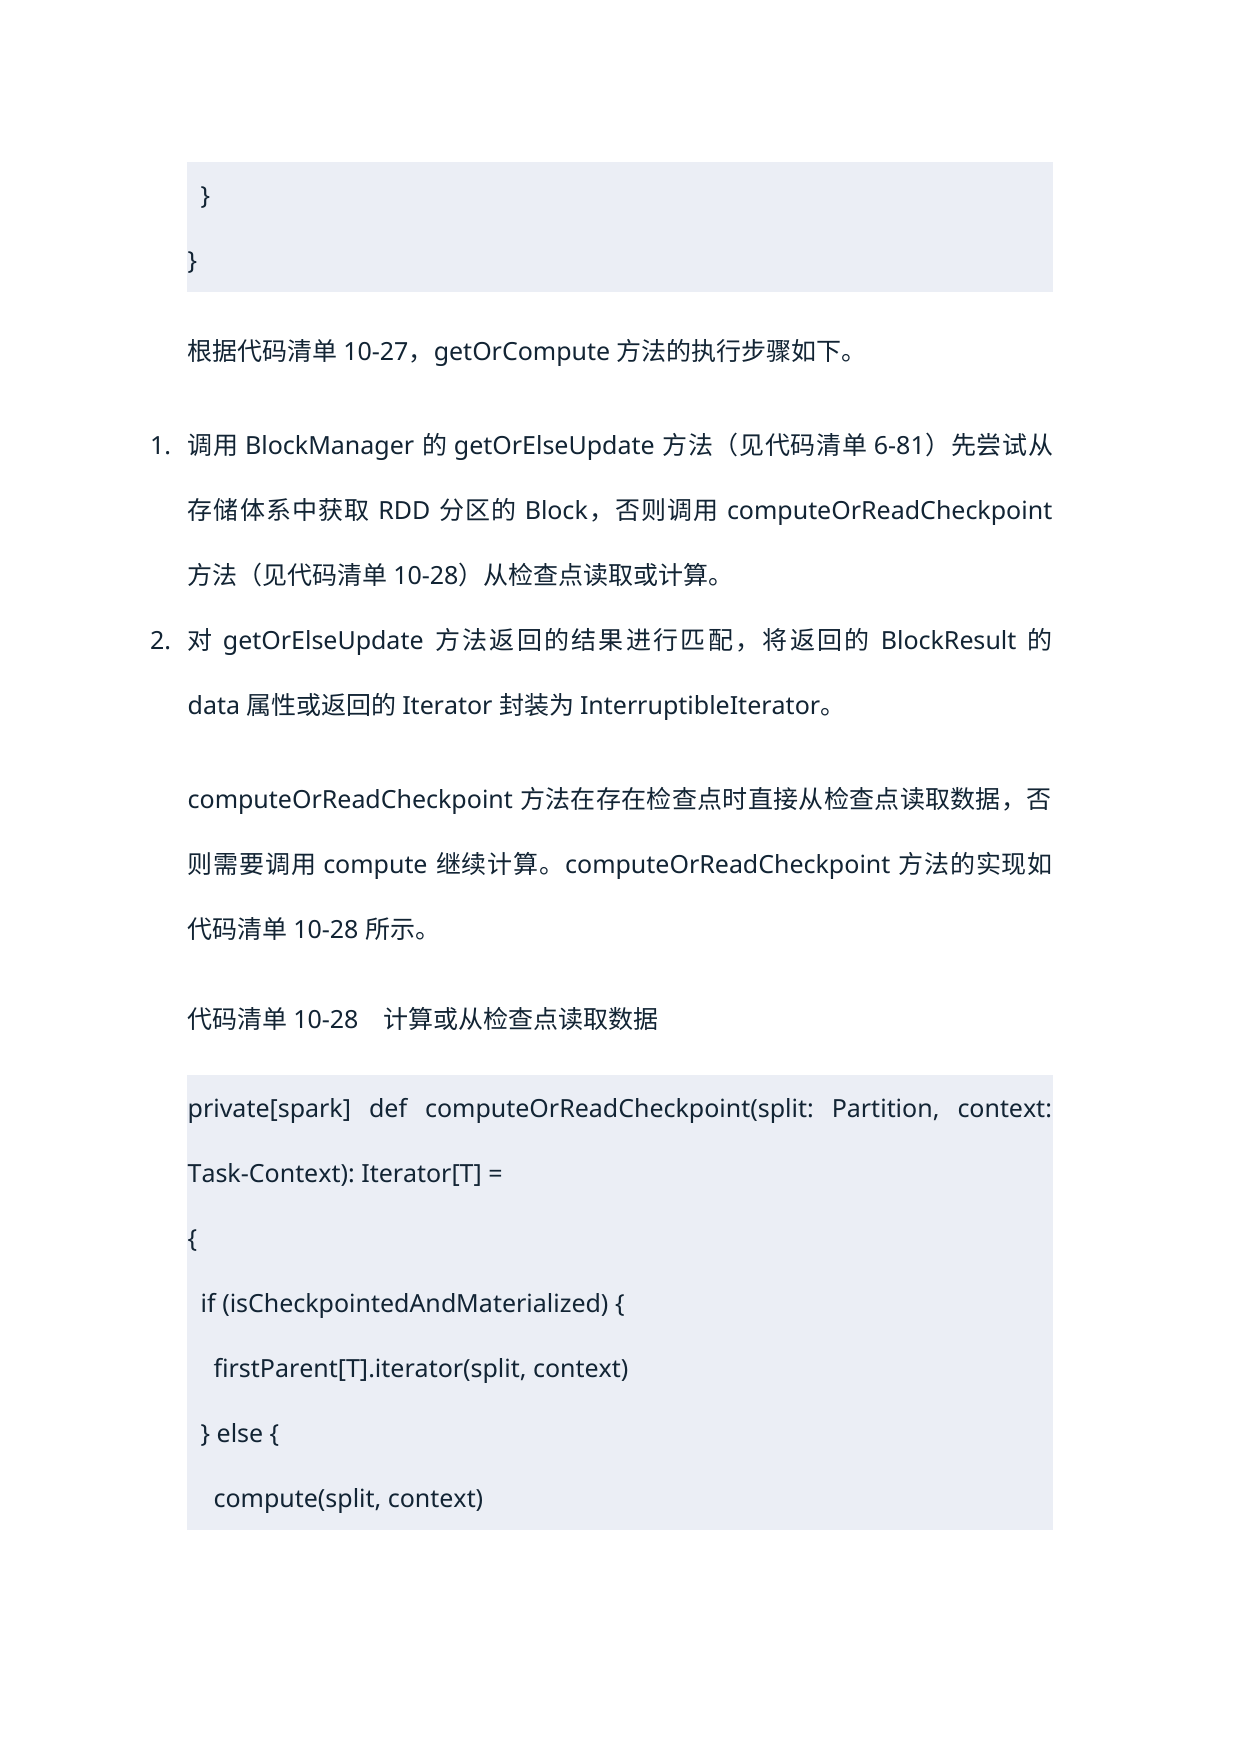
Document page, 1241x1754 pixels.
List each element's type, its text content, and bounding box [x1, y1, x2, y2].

text 根据代码清单 10-27，getOrCompute 方法的执行步骤如下。 [187, 317, 1053, 382]
list 对 getOrElseUpdate 方法返回的结果进行匹配，将返回的 BlockResult 的 data 属性或返回的 Iterator 封装为 InterruptibleIterator。 [150, 606, 1053, 736]
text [187, 1075, 1053, 1530]
list 调用 BlockManager 的 getOrElseUpdate 方法（见代码清单 6-81）先尝试从存储体系中获取 RDD 分区的 Block，否则调用 computeOrReadCheckpoint 方法（见代码清单 10-28）从检查点读取或计算。 [150, 411, 1053, 606]
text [187, 162, 1053, 292]
text 代码清单 10-28 计算或从检查点读取数据 [187, 985, 1053, 1050]
text computeOrReadCheckpoint 方法在存在检查点时直接从检查点读取数据，否则需要调用 compute 继续计算。computeOrReadCheckpoint 方法的实现如代码清单 10-28 所示。 [187, 765, 1053, 960]
